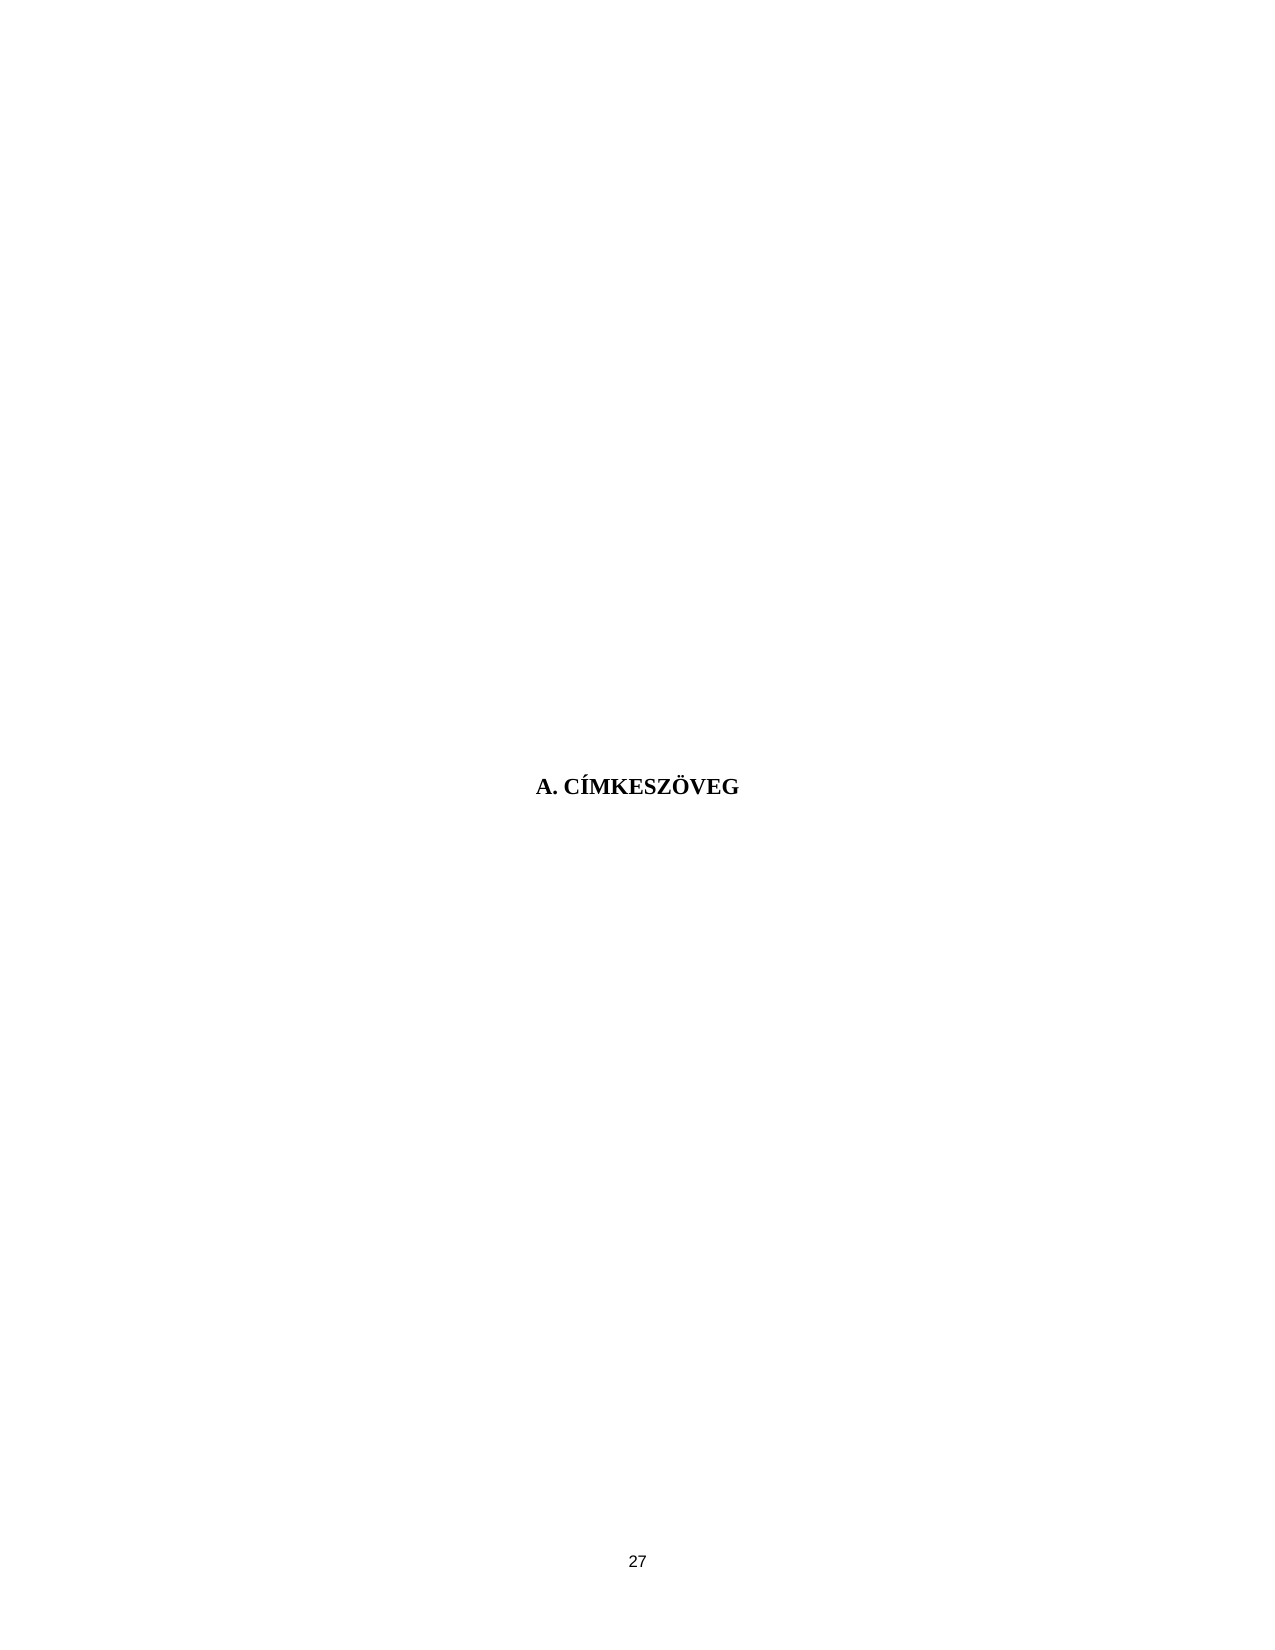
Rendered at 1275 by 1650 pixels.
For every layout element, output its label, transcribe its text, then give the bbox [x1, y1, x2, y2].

title A. CÍMKESZÖVEG [150, 773, 1125, 799]
